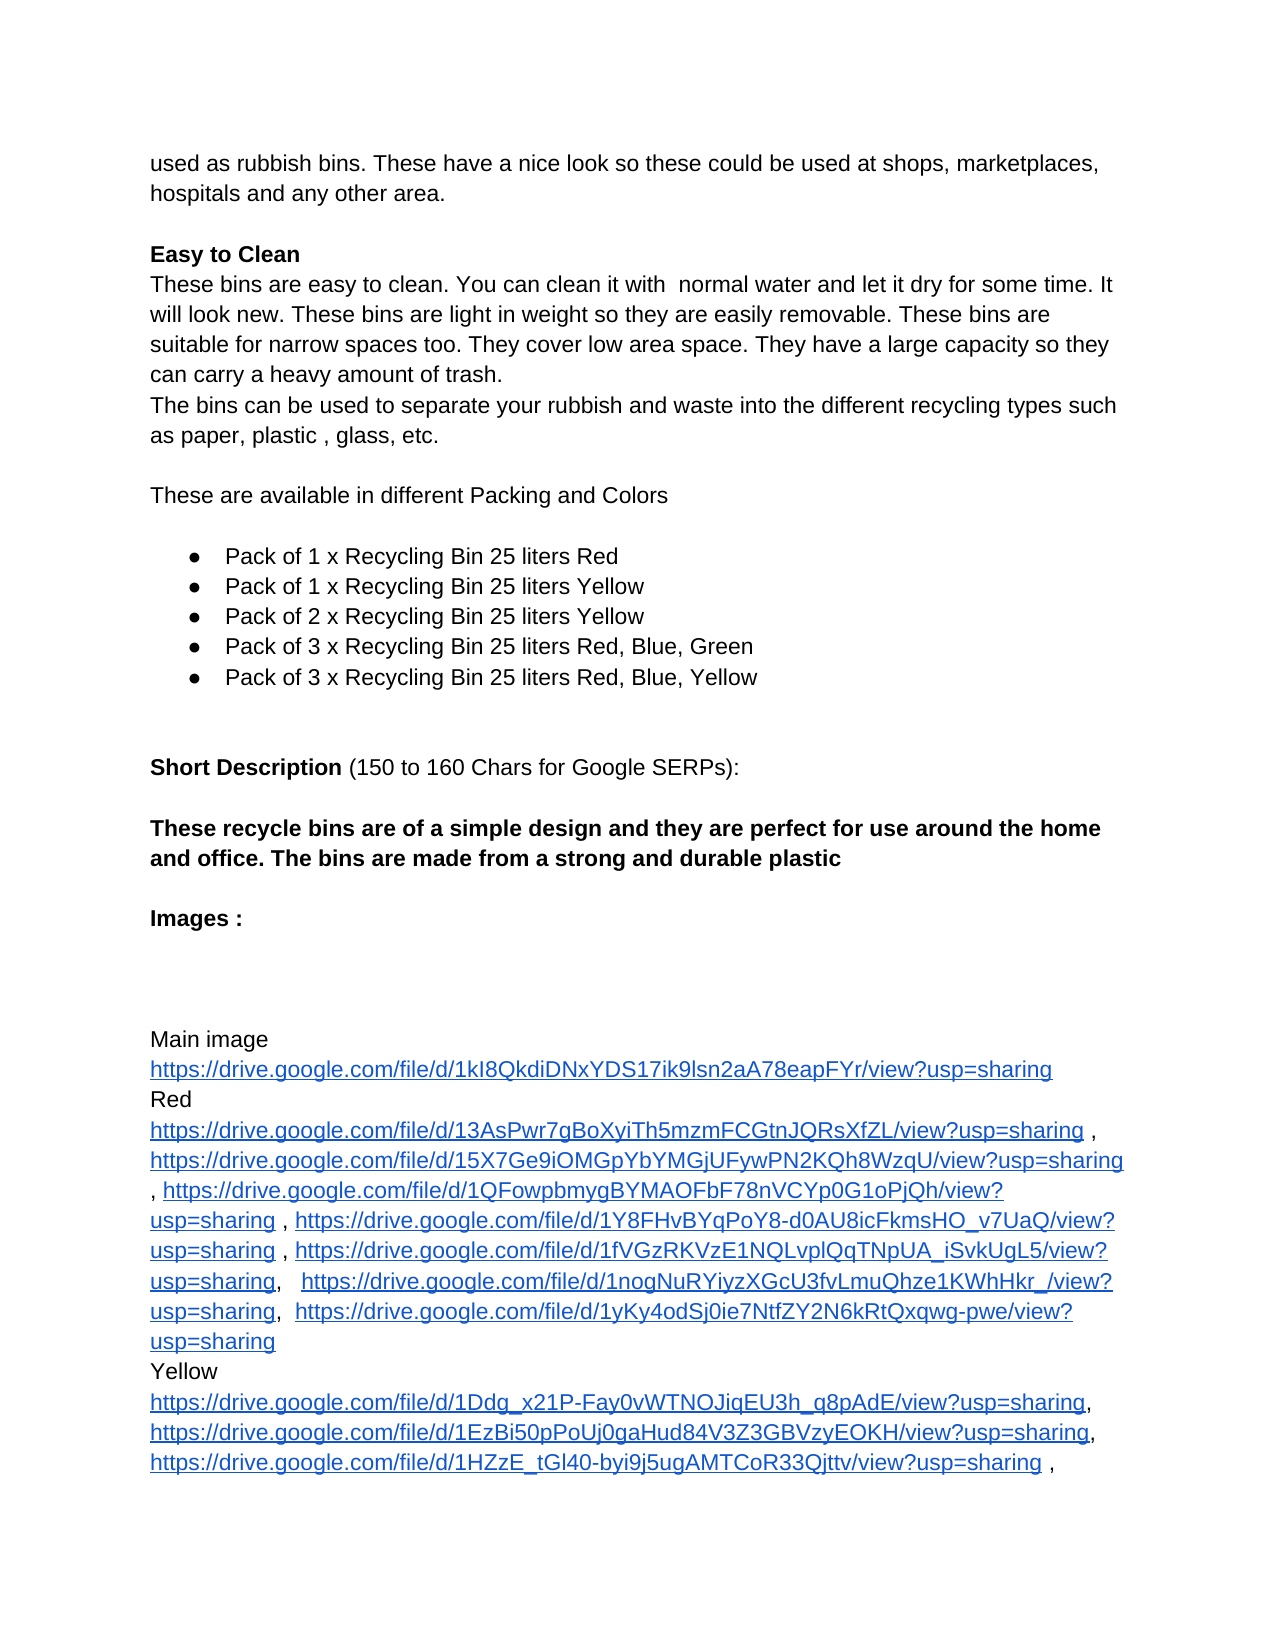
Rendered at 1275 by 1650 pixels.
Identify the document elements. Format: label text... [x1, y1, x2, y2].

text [150, 1388, 1125, 1475]
text Easy to Clean [150, 241, 1125, 267]
list Pack of 3 x Recycling Bin 25 liters Red, Blue, Green [187, 633, 1125, 660]
text The bins can be used to separate your rubbish and waste into the different recycling types such as paper, plastic , glass, etc. [150, 392, 1125, 448]
text These are available in different Packing and Colors [150, 482, 1125, 509]
text Yellow [150, 1358, 1125, 1385]
list Pack of 1 x Recycling Bin 25 liters Yellow [187, 573, 1125, 599]
list Pack of 1 x Recycling Bin 25 liters Red [187, 543, 1125, 569]
text Red [150, 1086, 1125, 1113]
text https://drive.google.com/file/d/1kI8QkdiDNxYDS17ik9lsn2aA78eapFYr/view?usp=sharing [150, 1056, 1125, 1083]
text Short Description (150 to 160 Chars for Google SERPs): [150, 754, 1125, 781]
text Images : [150, 905, 1125, 932]
text These recycle bins are of a simple design and they are perfect for use around the home and office. The bins are made from a strong and durable plastic [150, 814, 1125, 871]
text Main image [150, 1026, 1125, 1052]
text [150, 150, 1125, 207]
list Pack of 2 x Recycling Bin 25 liters Yellow [187, 603, 1125, 629]
text https://drive.google.com/file/d/13AsPwr7gBoXyiTh5mzmFCGtnJQRsXfZL/view?usp=sharing , https://drive.google.com/file/d/15X7Ge9iOMGpYbYMGjUFywPN2KQh8WzqU/view?usp=sharing , https://drive.google.com/file/d/1QFowpbmygBYMAOFbF78nVCYp0G1oPjQh/view?usp=sharing , https://drive.google.com/file/d/1Y8FHvBYqPoY8-d0AU8icFkmsHO_v7UaQ/view?usp=sharing , https://drive.google.com/file/d/1fVGzRKVzE1NQLvplQqTNpUA_iSvkUgL5/view?usp=sharing, https://drive.google.com/file/d/1nogNuRYiyzXGcU3fvLmuQhze1KWhHkr_/view?usp=sharing, https://drive.google.com/file/d/1yKy4odSj0ie7NtfZY2N6kRtQxqwg-pwe/view?usp=sharing [150, 1117, 1125, 1354]
list Pack of 3 x Recycling Bin 25 liters Red, Blue, Yellow [187, 663, 1125, 690]
text These bins are easy to clean. You can clean it with normal water and let it dry for some time. It will look new. These bins are light in weight so they are easily removable. These bins are suitable for narrow spaces too. They cover low area space. They have a large capacity so they can carry a heavy amount of trash. [150, 271, 1125, 388]
